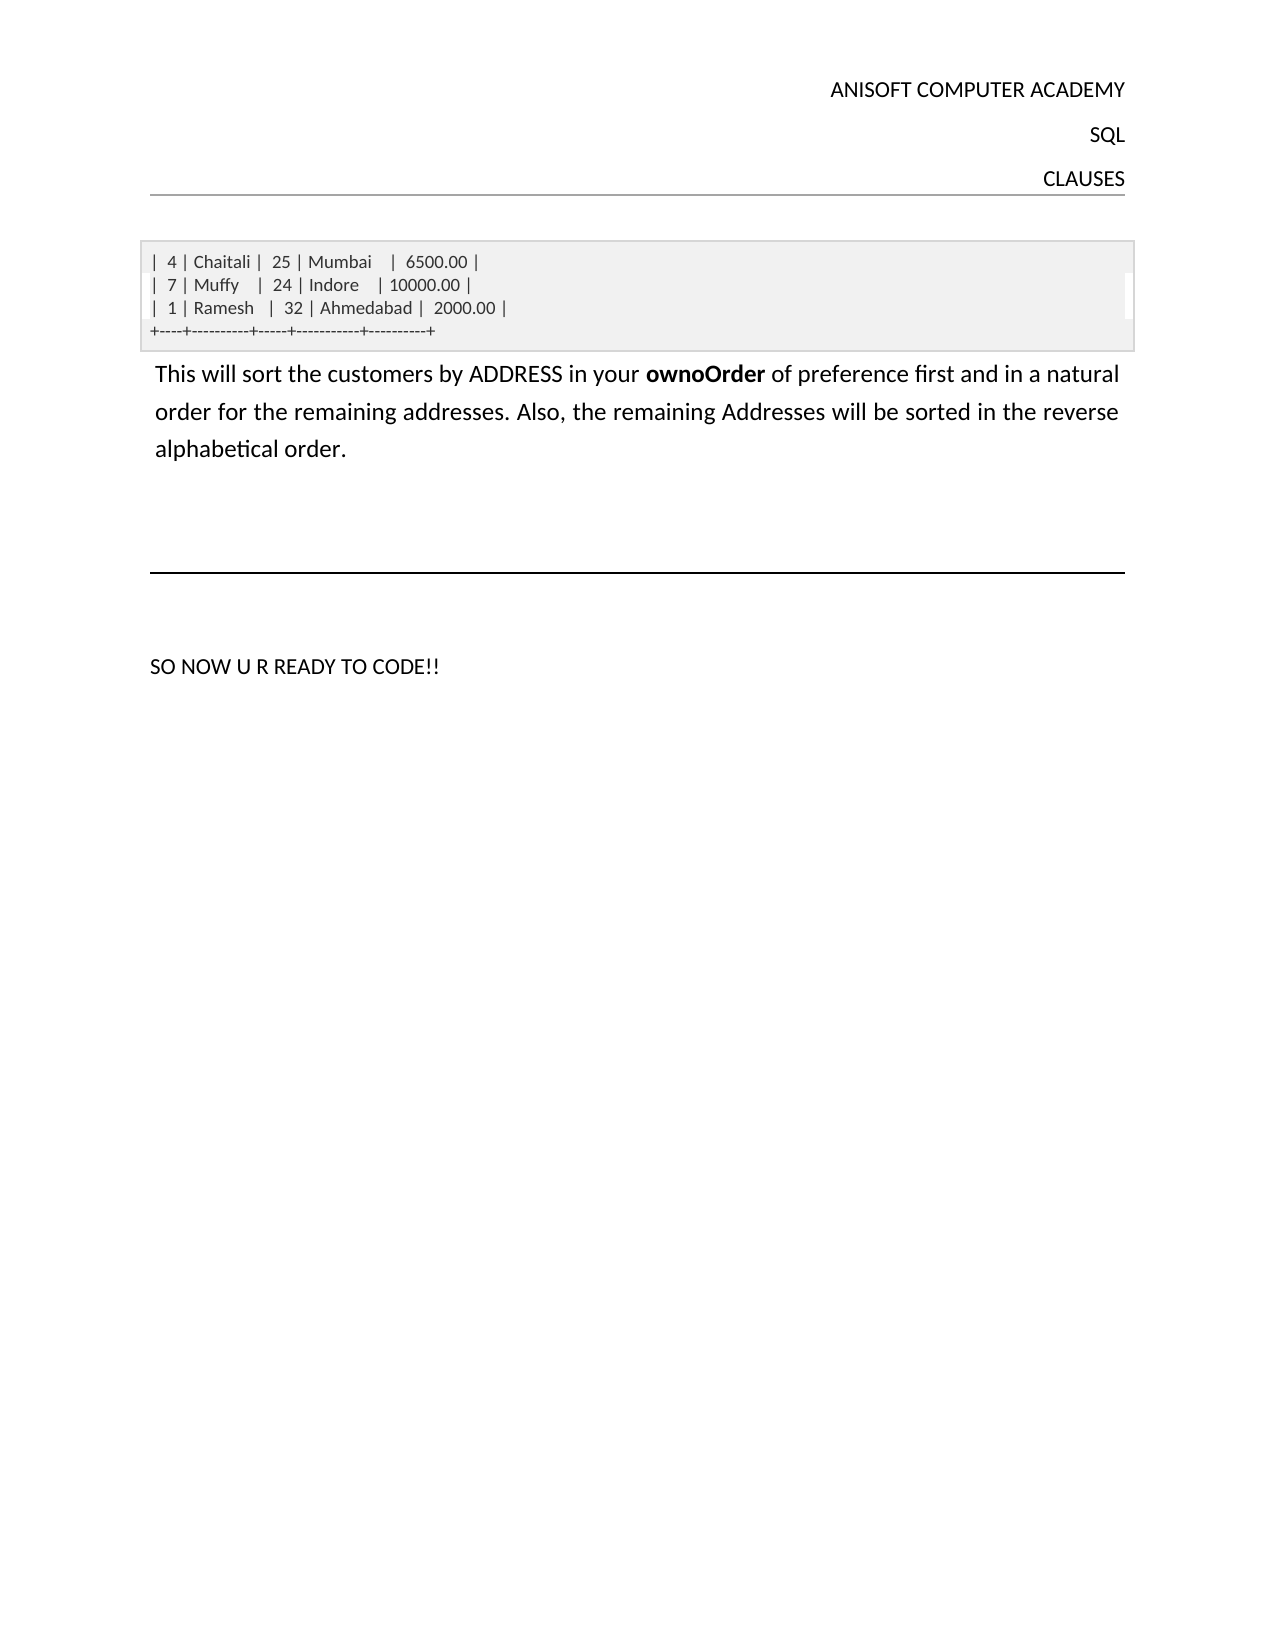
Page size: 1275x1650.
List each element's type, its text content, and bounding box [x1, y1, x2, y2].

text This will sort the customers by ADDRESS in your ownoOrder of preference first and in a natural order for the remaining addresses. Also, the remaining Addresses will be sorted in the reverse alphabetical order. [155, 352, 1120, 464]
text | 7 | Muffy | 24 | Indore | 10000.00 | [150, 273, 1125, 296]
text +----+----------+-----+-----------+----------+ [142, 309, 1133, 350]
text SO NOW U R READY TO CODE!! [150, 652, 1125, 680]
text | 1 | Ramesh | 32 | Ahmedabad | 2000.00 | [150, 296, 1125, 309]
text | 4 | Chaitali | 25 | Mumbai | 6500.00 | [142, 242, 1133, 273]
